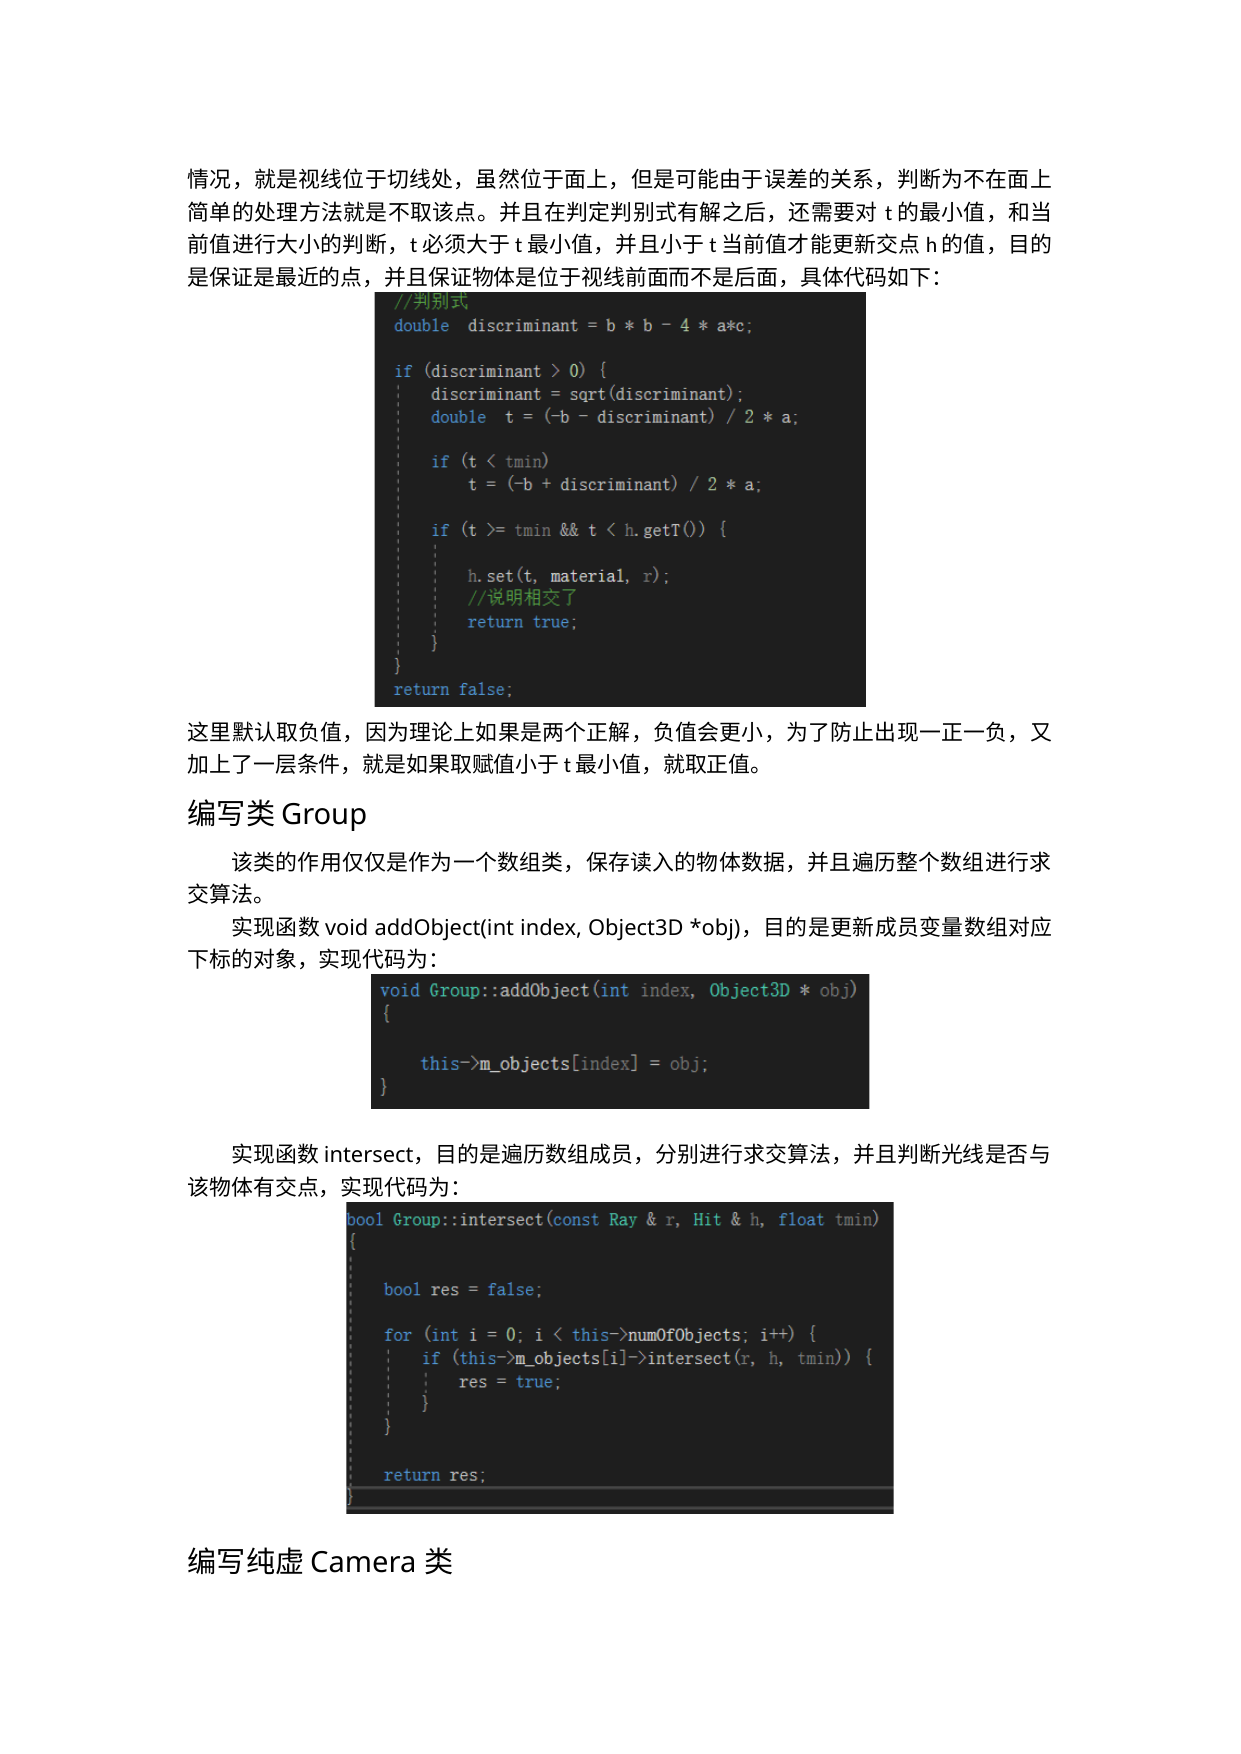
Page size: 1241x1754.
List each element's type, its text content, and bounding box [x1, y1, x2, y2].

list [187, 162, 1053, 292]
picture [371, 974, 870, 1109]
picture [346, 1202, 894, 1514]
list 该类的作用仅仅是作为一个数组类，保存读入的物体数据，并且遍历整个数组进行求交算法。 [187, 844, 1053, 909]
list 实现函数void addObject(int index, Object3D *obj)，目的是更新成员变量数组对应下标的对象，实现代码为： [187, 909, 1053, 974]
list 编写类Group [187, 779, 1053, 844]
picture [374, 292, 866, 707]
list 实现函数intersect，目的是遍历数组成员，分别进行求交算法，并且判断光线是否与该物体有交点，实现代码为： [187, 1137, 1053, 1202]
list 编写纯虚Camera 类 [187, 1527, 1053, 1592]
list 这里默认取负值，因为理论上如果是两个正解，负值会更小，为了防止出现一正一负，又加上了一层条件，就是如果取赋值小于t最小值，就取正值。 [187, 714, 1053, 779]
